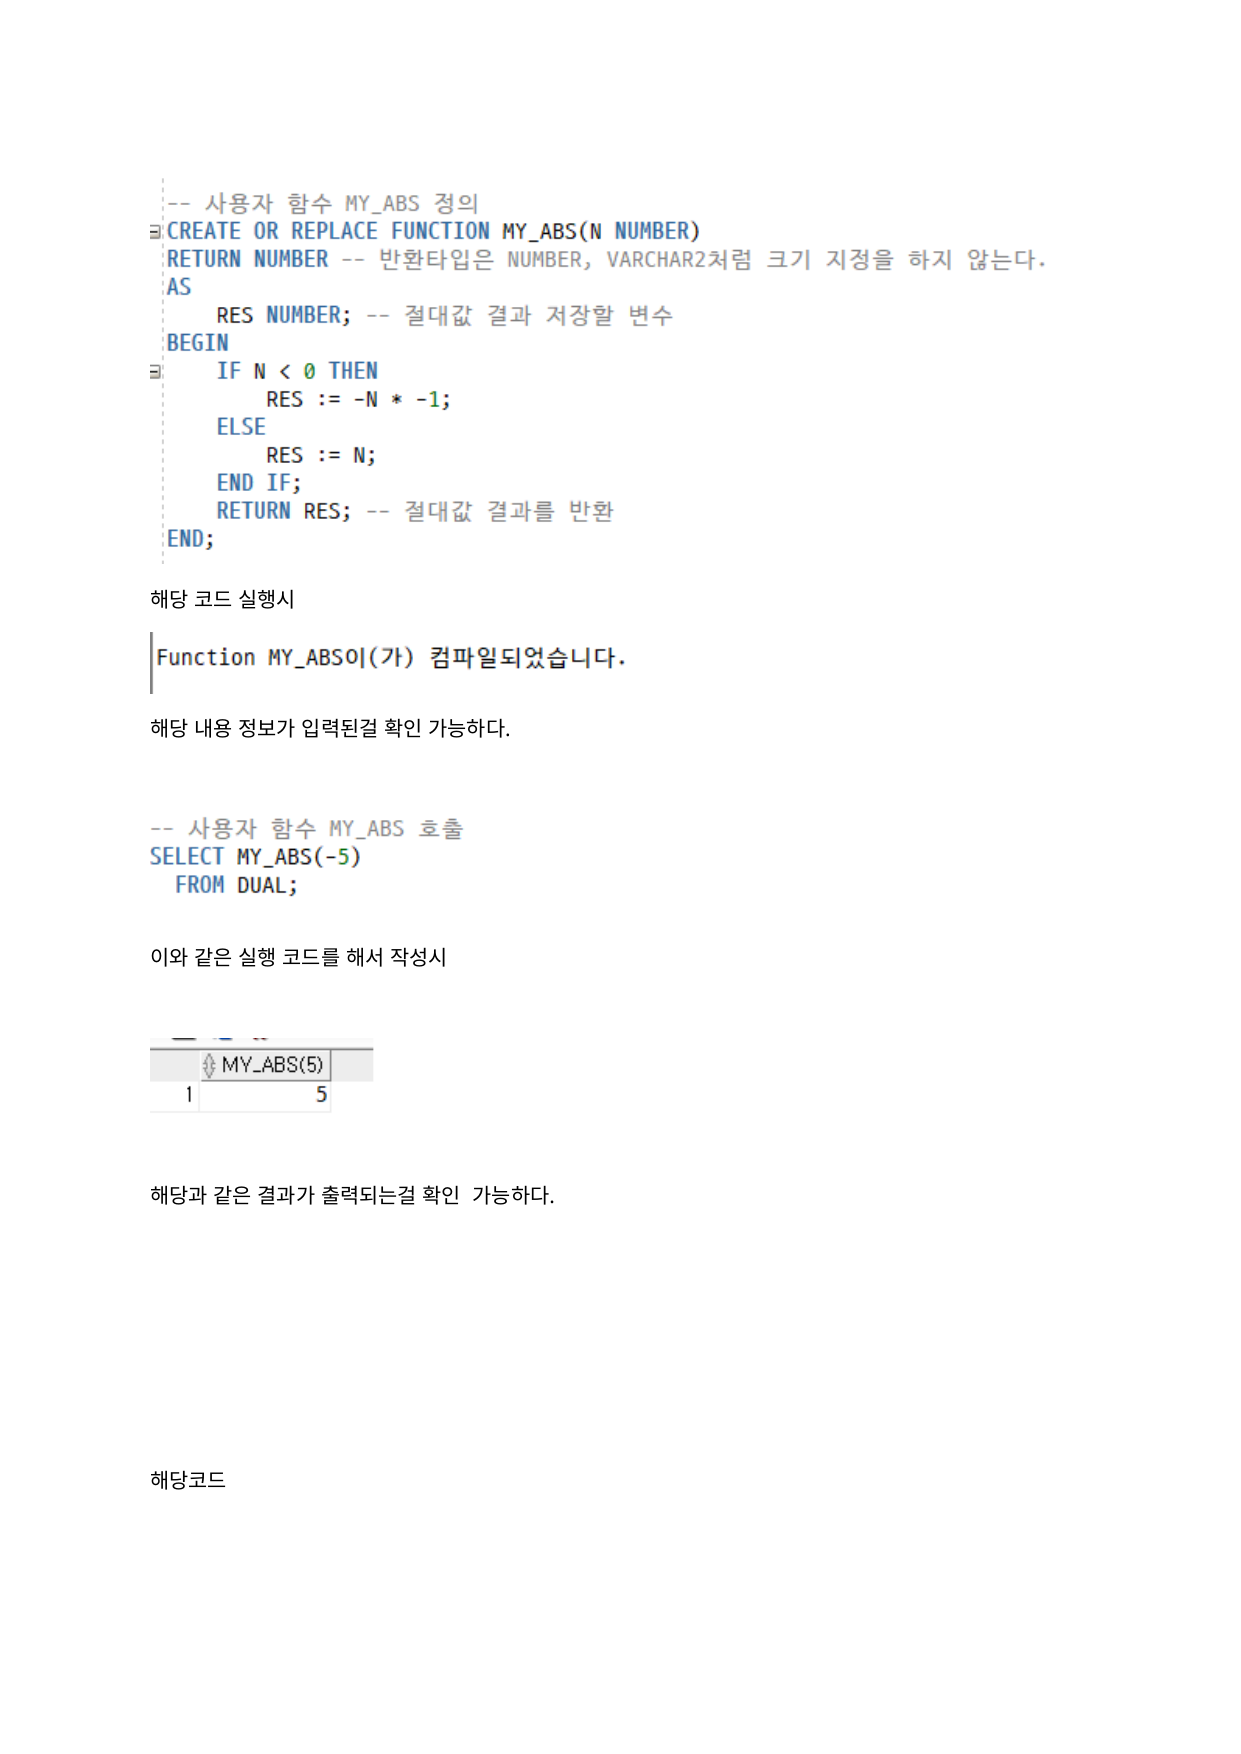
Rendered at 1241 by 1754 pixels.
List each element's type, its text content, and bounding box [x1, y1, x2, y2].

text 해당코드 [150, 1465, 1090, 1495]
text 해당 내용 정보가 입력된걸 확인 가능하다. [150, 712, 1090, 742]
text 해당 코드 실행시 [150, 583, 1090, 613]
text 해당과 같은 결과가 출력되는걸 확인 가능하다. [150, 1179, 1090, 1209]
picture [150, 1038, 374, 1160]
picture [150, 632, 643, 694]
picture [150, 808, 532, 923]
picture [150, 177, 1091, 564]
text 이와 같은 실행 코드를 해서 작성시 [150, 942, 1090, 972]
